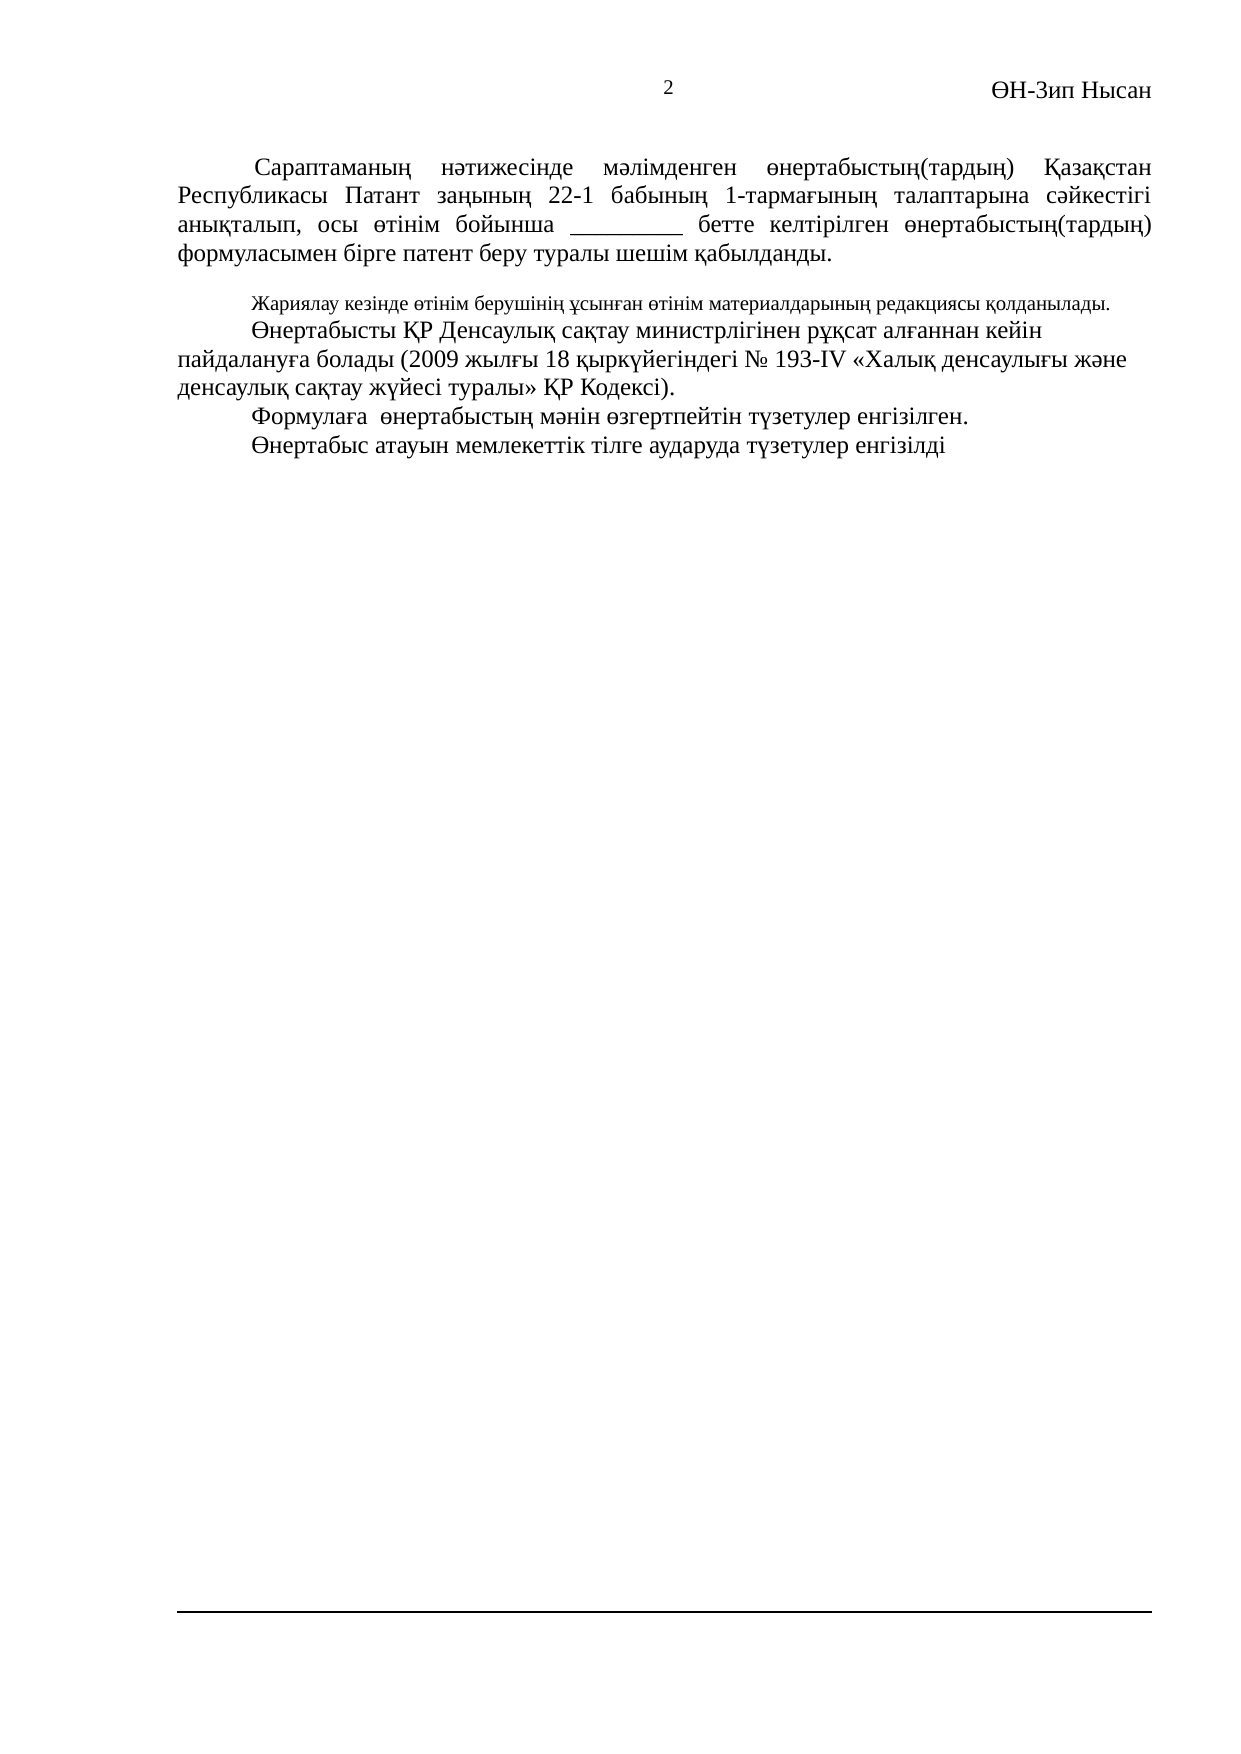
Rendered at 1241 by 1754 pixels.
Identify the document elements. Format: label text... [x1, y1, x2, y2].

text Жариялау кезінде өтінім берушінің ұсынған өтінім материалдарының редакциясы қолданылады. [177, 291, 1152, 315]
text Сараптаманың нәтижесінде мәлімденген өнертабыстың(тардың) Қазақстан Республикасы Патант заңының 22-1 бабының 1-тармағының талаптарына сәйкестігі анықталып, осы өтінім бойынша _________ бетте келтірілген өнертабыстың(тардың) формуласымен бірге патент беру туралы шешім қабылданды. [177, 152, 1152, 267]
text Формулаға өнертабыстың мәнін өзгертпейтін түзетулер енгізілген. [177, 401, 1152, 430]
text Өнертабыс атауын мемлекеттік тілге аударуда түзетулер енгізілді [177, 430, 1152, 459]
text Өнертабысты ҚР Денсаулық сақтау министрлігінен рұқсат алғаннан кейін пайдалануға болады (2009 жылғы 18 қыркүйегіндегі № 193-IV «Халық денсаулығы және денсаулық сақтау жүйесі туралы» ҚР Кодексі). [177, 315, 1152, 401]
